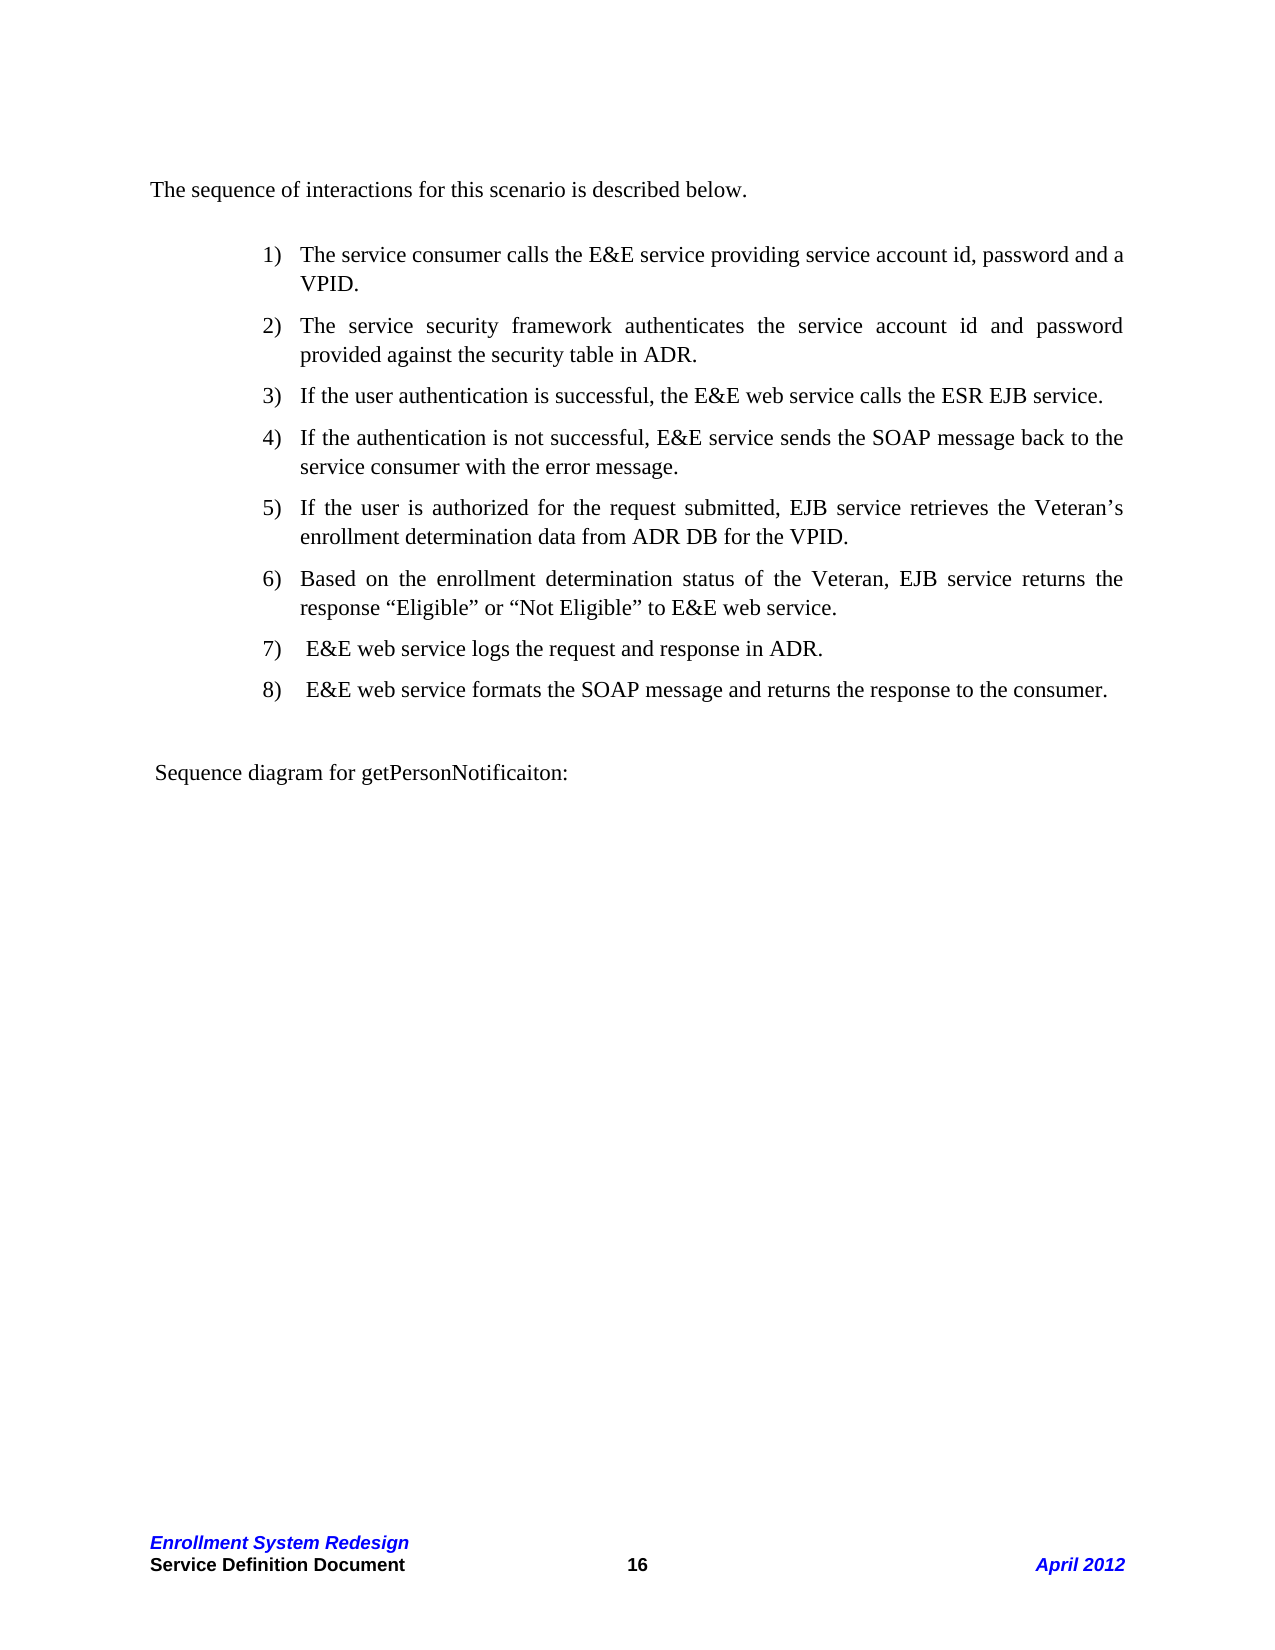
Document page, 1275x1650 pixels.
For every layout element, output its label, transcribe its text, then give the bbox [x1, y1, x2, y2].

list If the user authentication is successful, the E&E web service calls the ESR EJB service. [262, 382, 1125, 409]
list Sequence diagram for getPersonNotificaiton: [154, 759, 1125, 786]
list If the user is authorized for the request submitted, EJB service retrieves the Veteran’s enrollment determination data from ADR DB for the VPID. [262, 494, 1125, 549]
list If the authentication is not successful, E&E service sends the SOAP message back to the service consumer with the error message. [262, 424, 1125, 479]
list The service security framework authenticates the service account id and password provided against the security table in ADR. [262, 312, 1125, 367]
list E&E web service formats the SOAP message and returns the response to the consumer. [262, 677, 1125, 703]
list The service consumer calls the E&E service providing service account id, password and a VPID. [262, 242, 1125, 297]
list E&E web service logs the request and response in ADR. [262, 635, 1125, 661]
list Based on the enrollment determination status of the Veteran, EJB service returns the response “Eligible” or “Not Eligible” to E&E web service. [262, 565, 1125, 620]
text The sequence of interactions for this scenario is described below. [150, 176, 1125, 203]
